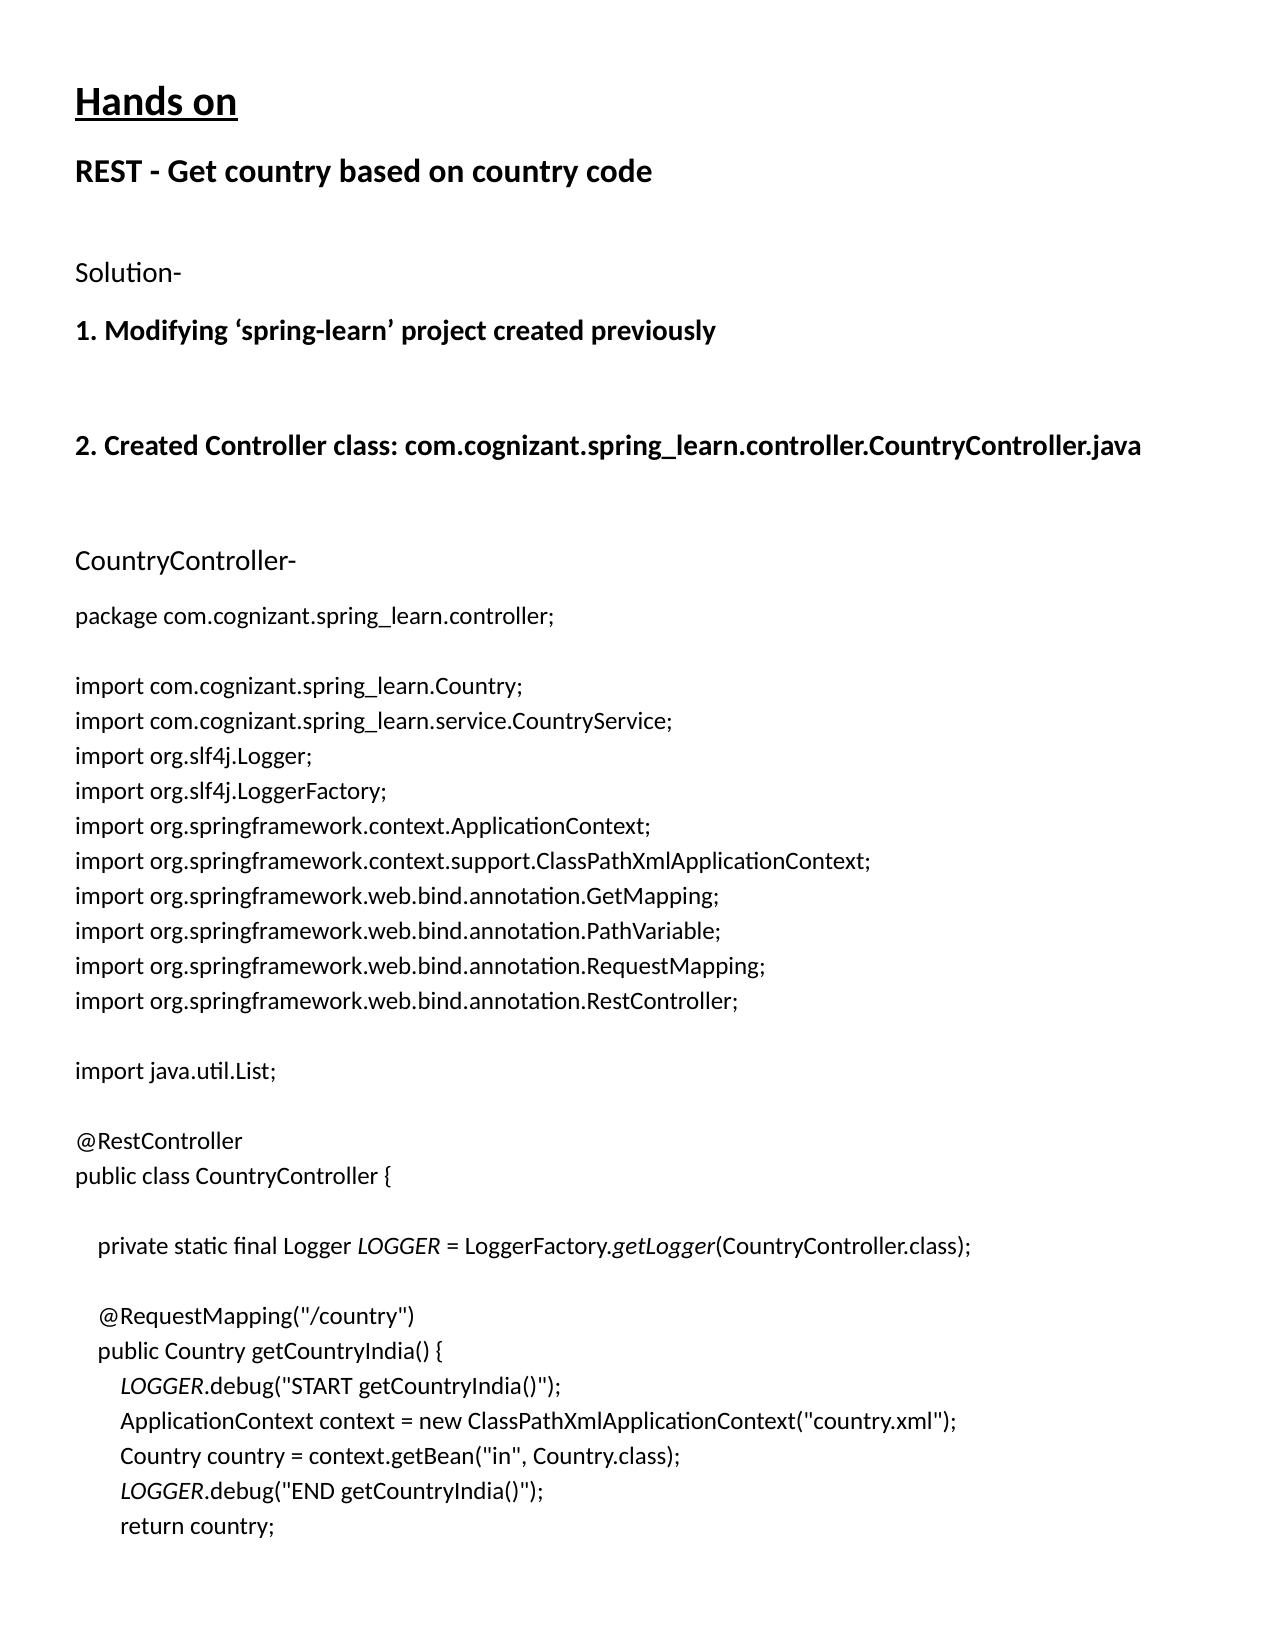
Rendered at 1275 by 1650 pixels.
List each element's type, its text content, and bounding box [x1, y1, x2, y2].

text Hands on [75, 75, 1200, 126]
text Solution- [75, 254, 1200, 290]
text 1. Modifying ‘spring-learn’ project created previously [75, 312, 1200, 347]
text CountryController- [75, 542, 1200, 578]
text REST - Get country based on country code [75, 150, 1200, 191]
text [75, 600, 1200, 1540]
text 2. Created Controller class: com.cognizant.spring_learn.controller.CountryController.java [75, 427, 1200, 463]
